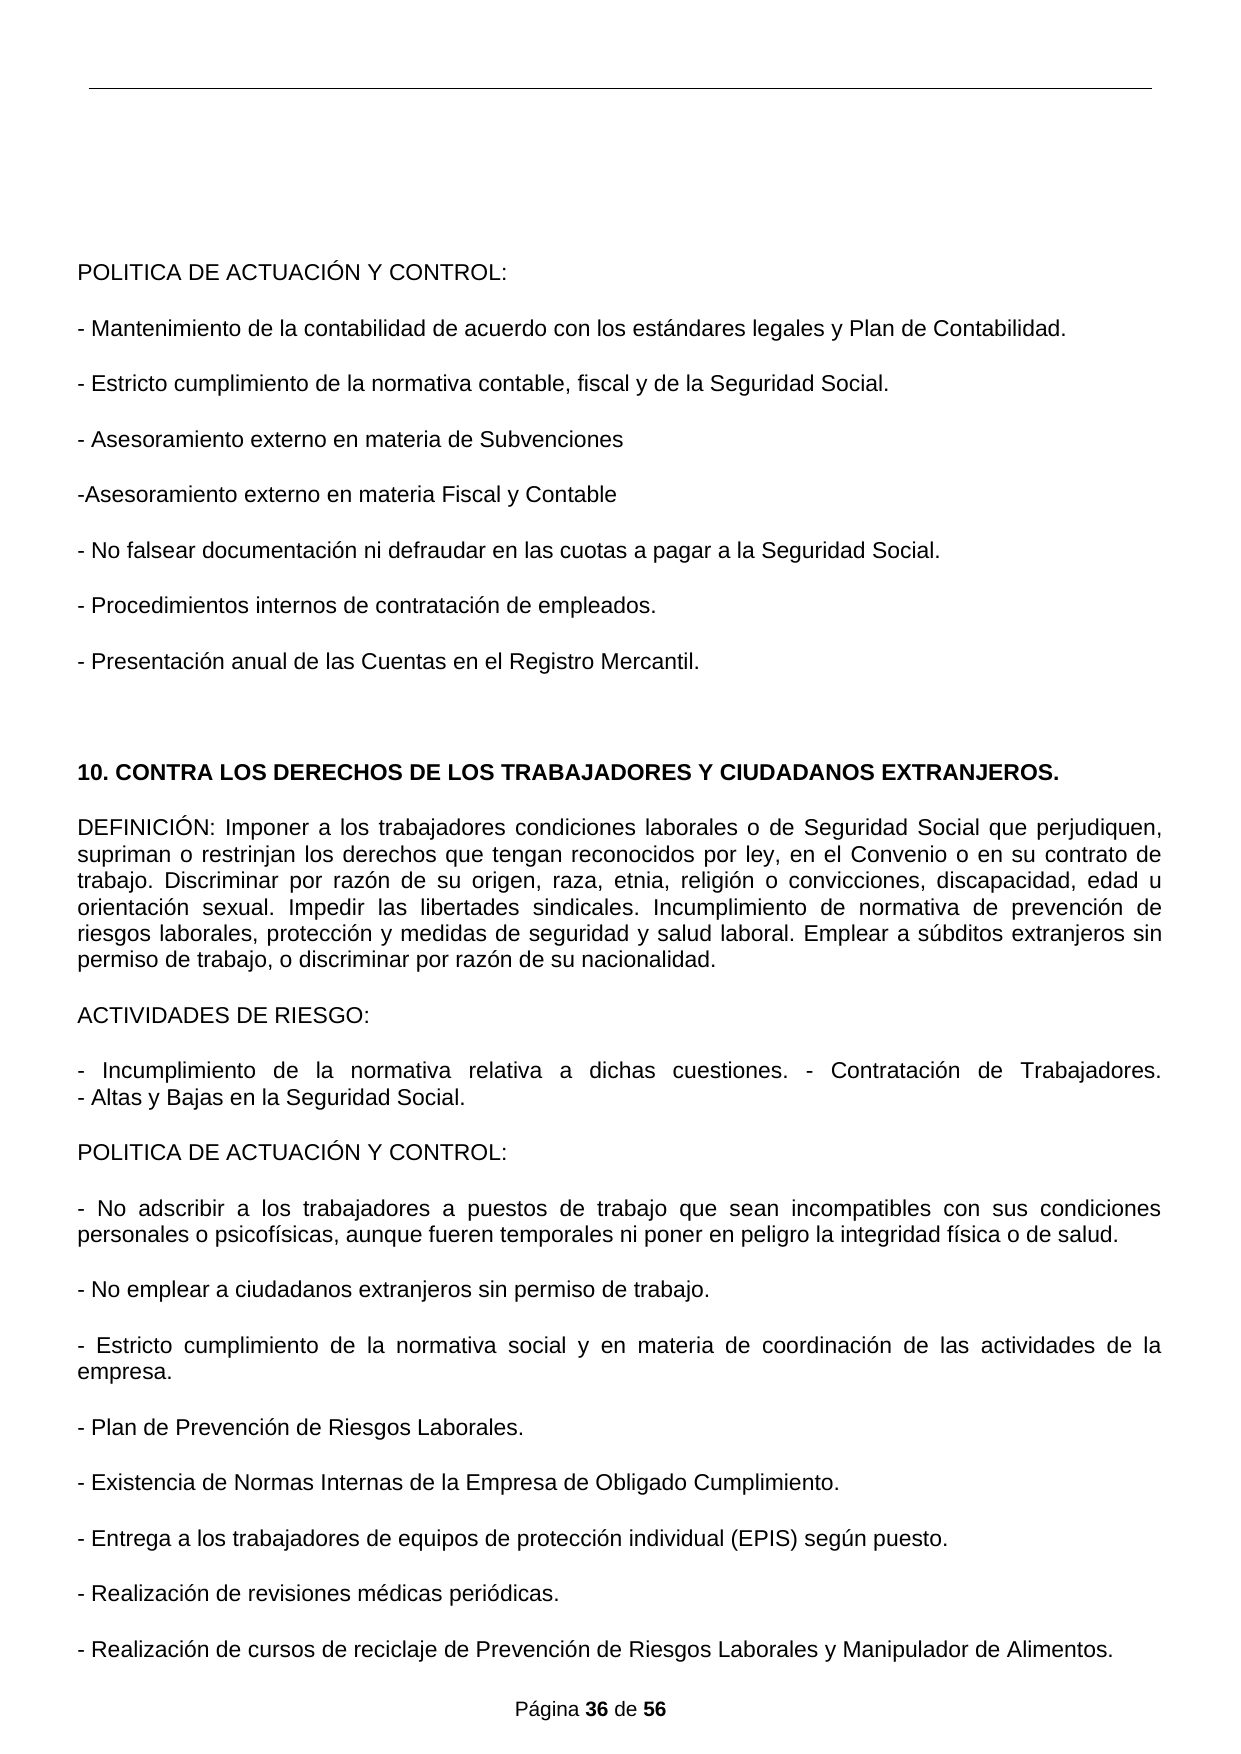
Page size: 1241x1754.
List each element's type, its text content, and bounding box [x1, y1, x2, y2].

text - Estricto cumplimiento de la normativa contable, fiscal y de la Seguridad Social. [77, 370, 1163, 397]
text - Mantenimiento de la contabilidad de acuerdo con los estándares legales y Plan de Contabilidad. [77, 315, 1163, 341]
text - Realización de cursos de reciclaje de Prevención de Riesgos Laborales y Manipulador de Alimentos. [77, 1636, 1163, 1662]
text - No emplear a ciudadanos extranjeros sin permiso de trabajo. [77, 1276, 1163, 1303]
text - No falsear documentación ni defraudar en las cuotas a pagar a la Seguridad Social. [77, 537, 1163, 563]
text - Entrega a los trabajadores de equipos de protección individual (EPIS) según puesto. [77, 1525, 1163, 1551]
text POLITICA DE ACTUACIÓN Y CONTROL: [77, 259, 1163, 286]
text -Asesoramiento externo en materia Fiscal y Contable [77, 481, 1163, 508]
text ACTIVIDADES DE RIESGO: [77, 1002, 1163, 1028]
text - No adscribir a los trabajadores a puestos de trabajo que sean incompatibles con sus condiciones personales o psicofísicas, aunque fueren temporales ni poner en peligro la integridad física o de salud. [77, 1194, 1163, 1247]
text - Asesoramiento externo en materia de Subvenciones [77, 426, 1163, 452]
text DEFINICIÓN: Imponer a los trabajadores condiciones laborales o de Seguridad Social que perjudiquen, supriman o restrinjan los derechos que tengan reconocidos por ley, en el Convenio o en su contrato de trabajo. Discriminar por razón de su origen, raza, etnia, religión o convicciones, discapacidad, edad u orientación sexual. Impedir las libertades sindicales. Incumplimiento de normativa de prevención de riesgos laborales, protección y medidas de seguridad y salud laboral. Emplear a súbditos extranjeros sin permiso de trabajo, o discriminar por razón de su nacionalidad. [77, 814, 1163, 972]
text - Presentación anual de las Cuentas en el Registro Mercantil. [77, 648, 1163, 674]
text - Procedimientos internos de contratación de empleados. [77, 592, 1163, 619]
text POLITICA DE ACTUACIÓN Y CONTROL: [77, 1139, 1163, 1165]
text - Realización de revisiones médicas periódicas. [77, 1580, 1163, 1607]
text - Plan de Prevención de Riesgos Laborales. [77, 1414, 1163, 1440]
text - Incumplimiento de la normativa relativa a dichas cuestiones. - Contratación de Trabajadores. - Altas y Bajas en la Seguridad Social. [77, 1057, 1163, 1110]
text - Estricto cumplimiento de la normativa social y en materia de coordinación de las actividades de la empresa. [77, 1332, 1163, 1385]
text - Existencia de Normas Internas de la Empresa de Obligado Cumplimiento. [77, 1469, 1163, 1496]
text 10. CONTRA LOS DERECHOS DE LOS TRABAJADORES Y CIUDADANOS EXTRANJEROS. [77, 759, 1163, 785]
